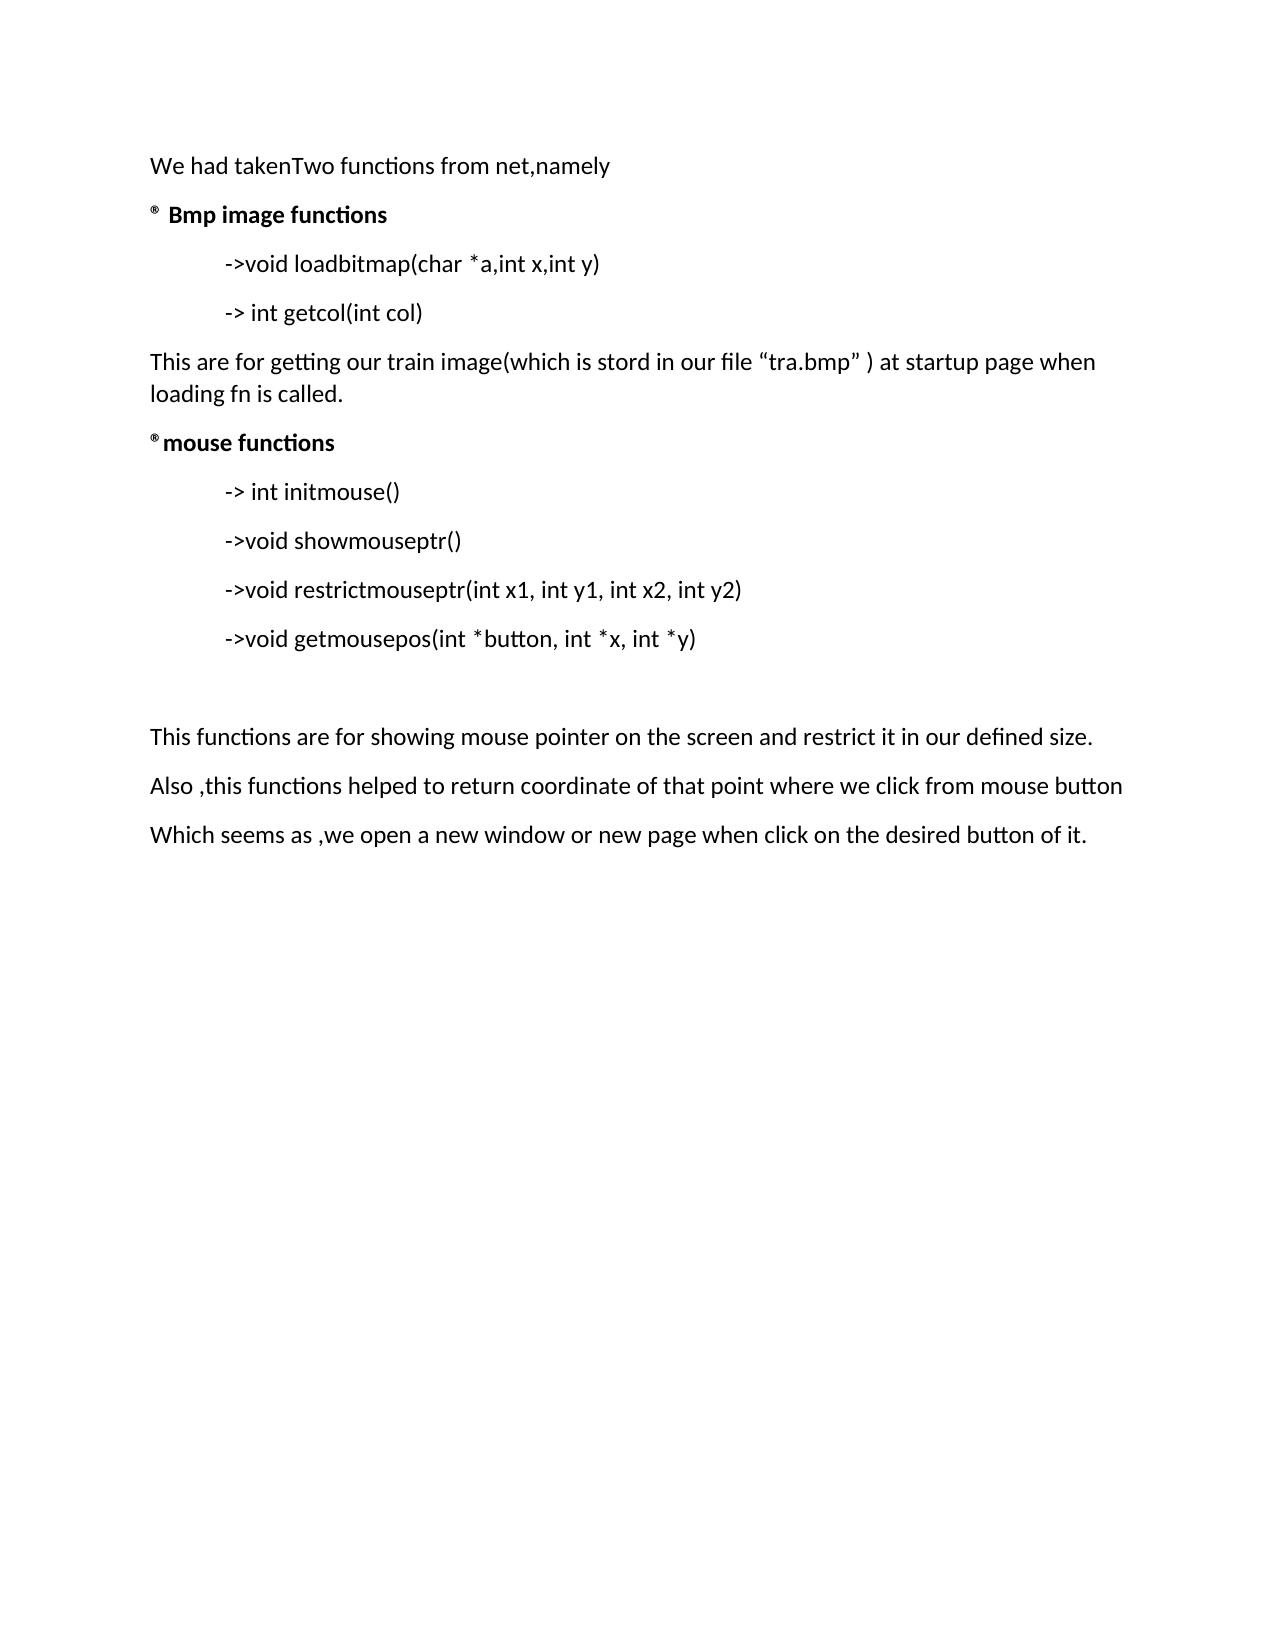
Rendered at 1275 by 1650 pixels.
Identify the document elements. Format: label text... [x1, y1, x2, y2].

text -> int initmouse() [150, 476, 1125, 507]
text This functions are for showing mouse pointer on the screen and restrict it in our defined size. [150, 721, 1125, 751]
text ->void showmouseptr() [150, 525, 1125, 556]
text ->void loadbitmap(char *a,int x,int y) [150, 248, 1125, 278]
text Also ,this functions helped to return coordinate of that point where we click from mouse button [150, 770, 1125, 800]
text ->void getmousepos(int *button, int *x, int *y) [150, 623, 1125, 653]
text ®mouse functions [150, 427, 1125, 458]
text Which seems as ,we open a new window or new page when click on the desired button of it. [150, 819, 1125, 849]
text We had takenTwo functions from net,namely [150, 150, 1125, 181]
text -> int getcol(int col) [150, 297, 1125, 327]
text ® Bmp image functions [150, 199, 1125, 229]
text ->void restrictmouseptr(int x1, int y1, int x2, int y2) [150, 574, 1125, 604]
text This are for getting our train image(which is stord in our file “tra.bmp” ) at startup page when loading fn is called. [150, 346, 1125, 409]
